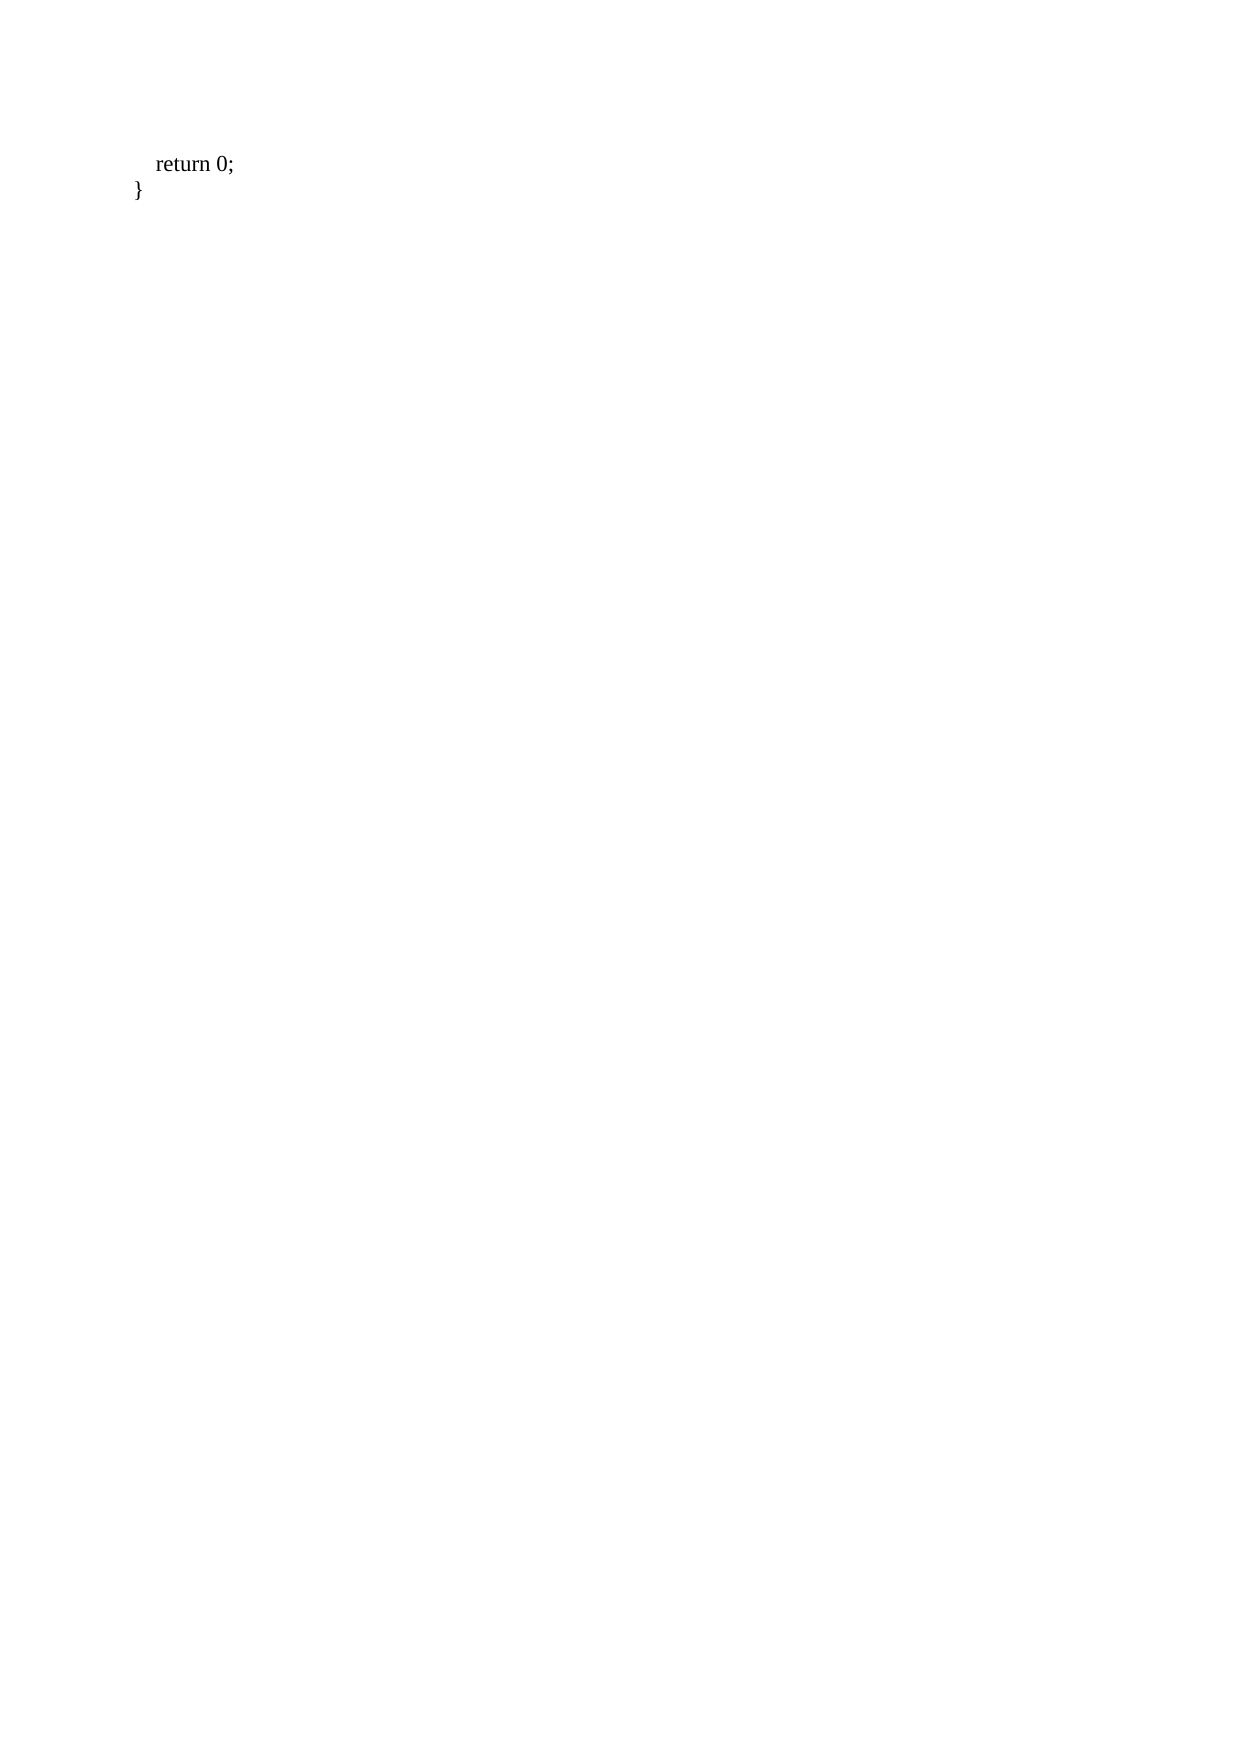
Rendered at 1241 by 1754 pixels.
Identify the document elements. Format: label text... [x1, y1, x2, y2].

text } [133, 176, 1090, 203]
text return 0; [133, 150, 1090, 176]
